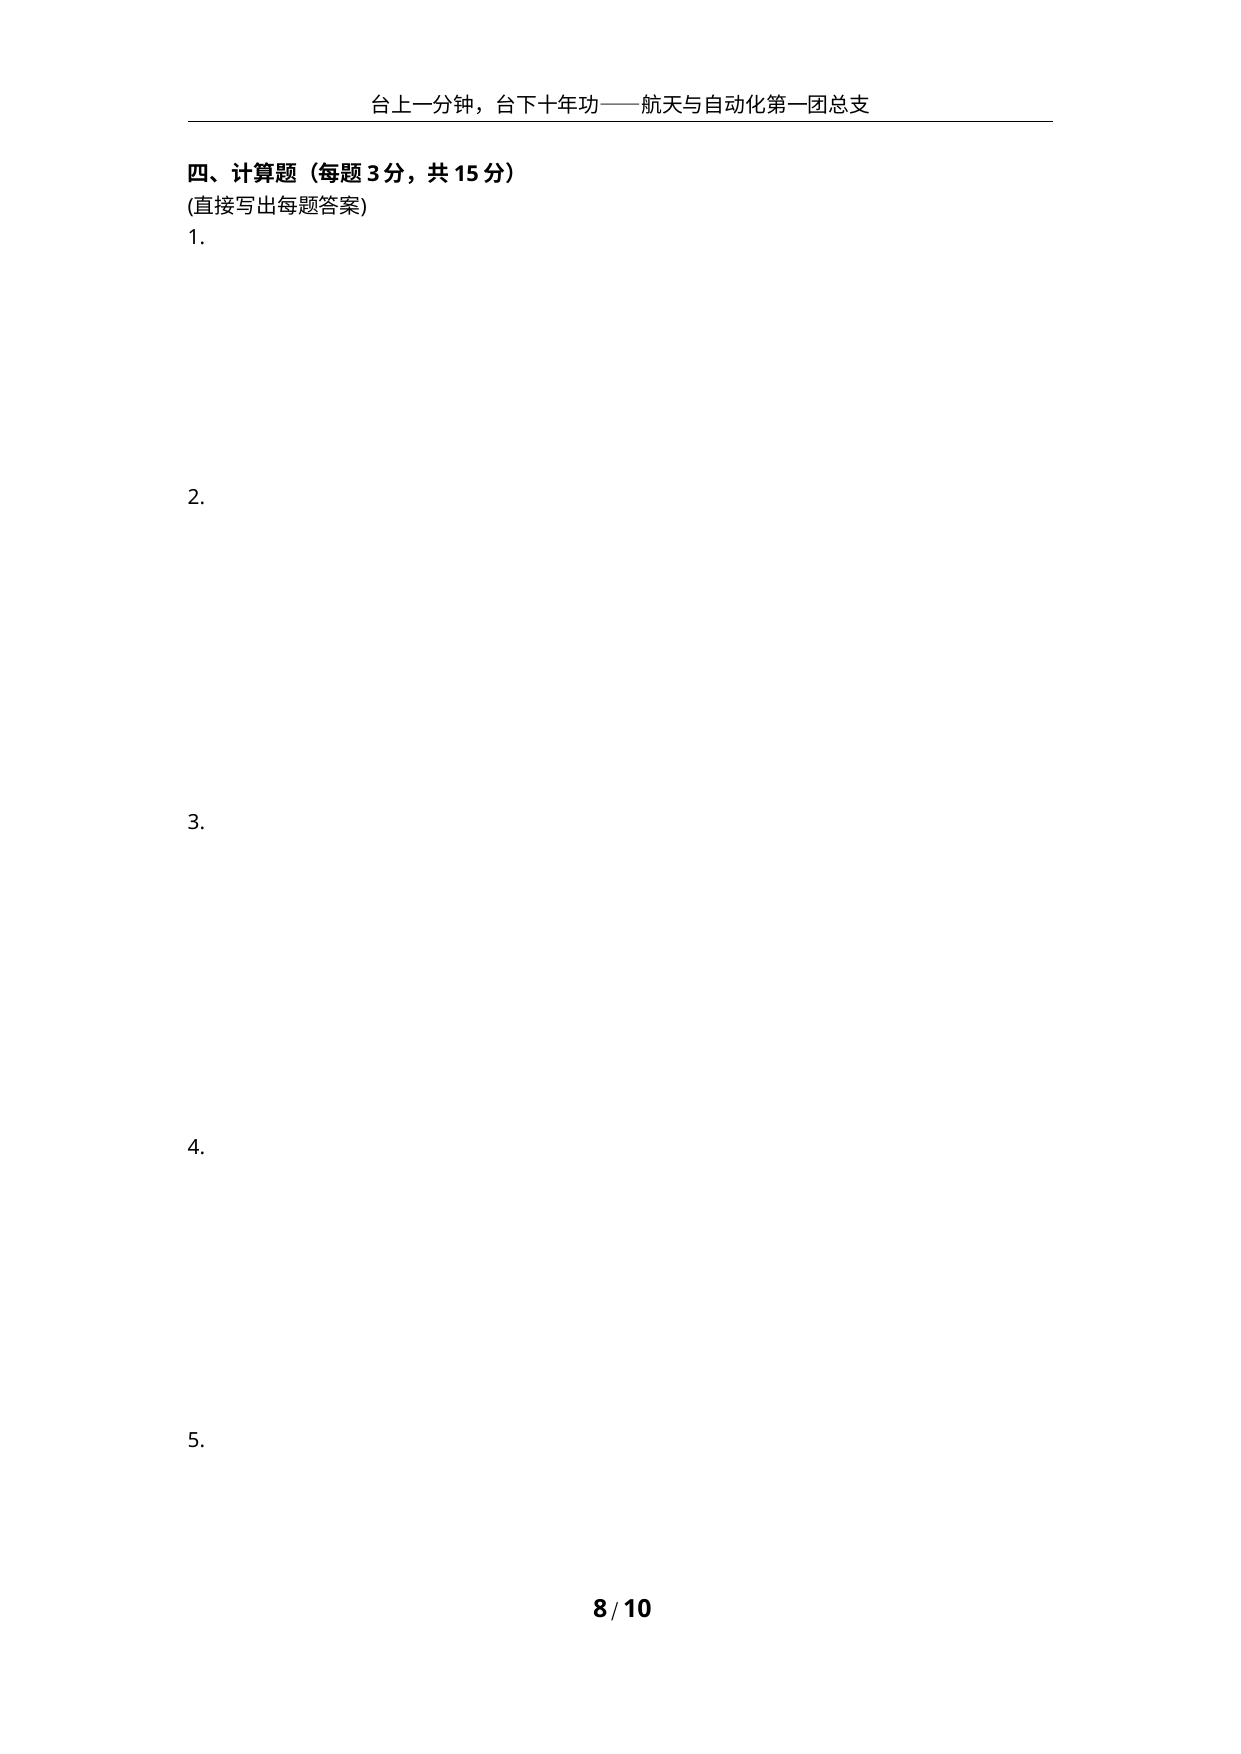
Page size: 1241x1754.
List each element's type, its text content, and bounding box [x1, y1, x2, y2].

text 5. [187, 1423, 1053, 1456]
text 1. [187, 221, 1053, 253]
text 4. [187, 1131, 1053, 1163]
text 3. [187, 806, 1053, 838]
text 四、计算题（每题3分，共15分） [187, 156, 1053, 188]
text 2. [187, 481, 1053, 513]
text (直接写出每题答案) [187, 188, 1053, 221]
